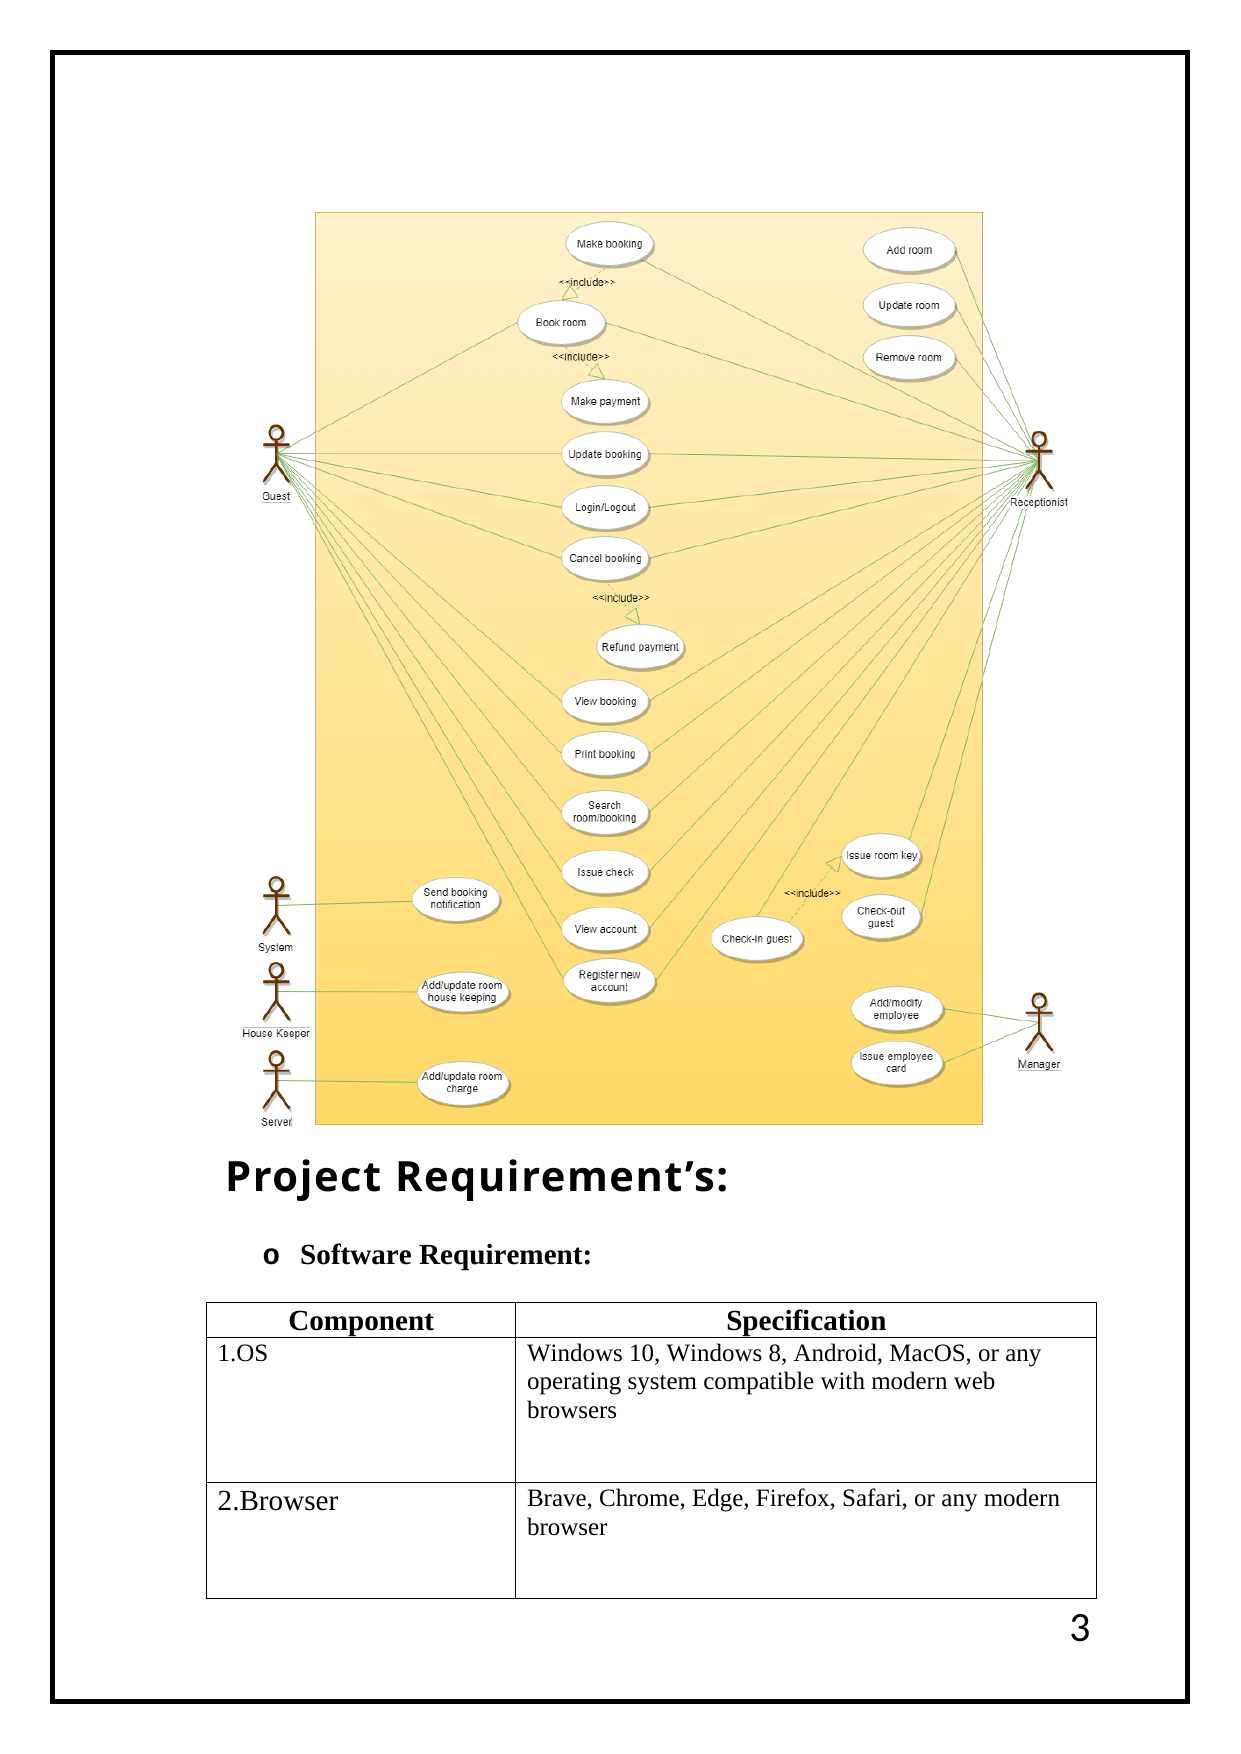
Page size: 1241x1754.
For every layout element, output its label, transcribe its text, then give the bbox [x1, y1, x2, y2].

table_header Component [207, 1303, 515, 1337]
table_cell Windows 10, Windows 8, Android, MacOS, or any operating system compatible with modern web browsers [516, 1338, 1096, 1482]
list Software Requirement: [262, 1237, 1090, 1273]
table_cell 1.OS [207, 1338, 515, 1482]
table_cell Brave, Chrome, Edge, Firefox, Safari, or any modern browser [516, 1483, 1096, 1598]
table_cell 2.Browser [207, 1483, 515, 1598]
picture [242, 212, 1068, 1127]
subtitle Project Requirement’s: [150, 764, 1090, 1203]
table_header Specification [516, 1303, 1096, 1337]
